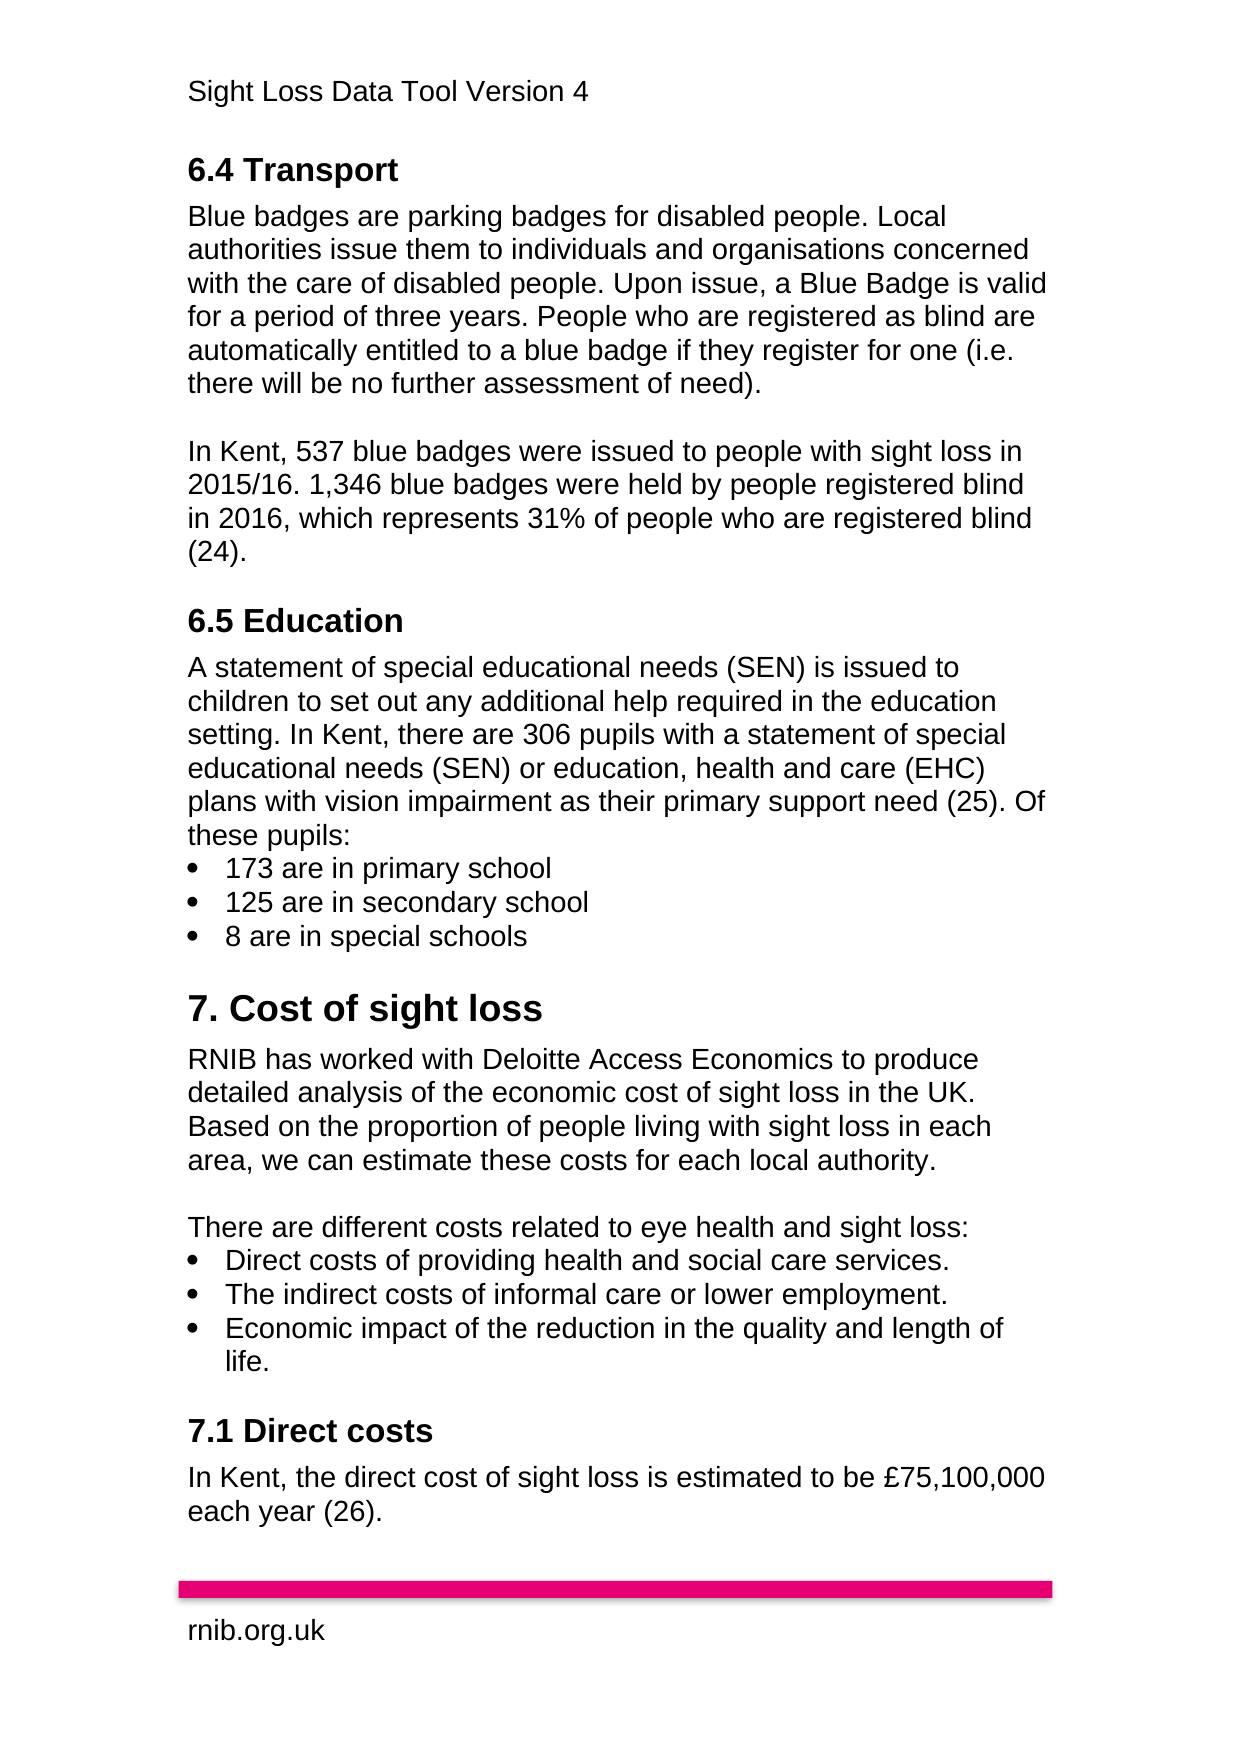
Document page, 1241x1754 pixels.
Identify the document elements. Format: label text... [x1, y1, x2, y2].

list 173 are in primary school [187, 851, 1053, 885]
text A statement of special educational needs (SEN) is issued to children to set out any additional help required in the education setting. In Kent, there are 306 pupils with a statement of special educational needs (SEN) or education, health and care (EHC) plans with vision impairment as their primary support need (25). Of these pupils: [187, 650, 1053, 851]
subtitle 7.1 Direct costs [187, 1411, 1053, 1450]
subtitle 6.5 Education [187, 601, 1053, 640]
text Blue badges are parking badges for disabled people. Local authorities issue them to individuals and organisations concerned with the care of disabled people. Upon issue, a Blue Badge is valid for a period of three years. People who are registered as blind are automatically entitled to a blue badge if they register for one (i.e. there will be no further assessment of need). [187, 199, 1053, 400]
list 125 are in secondary school [187, 885, 1053, 919]
list 8 are in special schools [187, 919, 1053, 953]
text In Kent, 537 blue badges were issued to people with sight loss in 2015/16. 1,346 blue badges were held by people registered blind in 2016, which represents 31% of people who are registered blind (24). [187, 434, 1053, 568]
list Economic impact of the reduction in the quality and length of life. [187, 1311, 1053, 1378]
text RNIB has worked with Deloitte Access Economics to produce detailed analysis of the economic cost of sight loss in the UK. Based on the proportion of people living with sight loss in each area, we can estimate these costs for each local authority. [187, 1042, 1053, 1176]
list Direct costs of providing health and social care services. [187, 1243, 1053, 1277]
list In Kent, the direct cost of sight loss is estimated to be £75,100,000 each year (26). [187, 1460, 1053, 1527]
subtitle 6.4 Transport [187, 150, 1053, 188]
subtitle 7. Cost of sight loss [187, 986, 1053, 1029]
text There are different costs related to eye health and sight loss: [187, 1209, 1053, 1243]
list The indirect costs of informal care or lower employment. [187, 1277, 1053, 1311]
